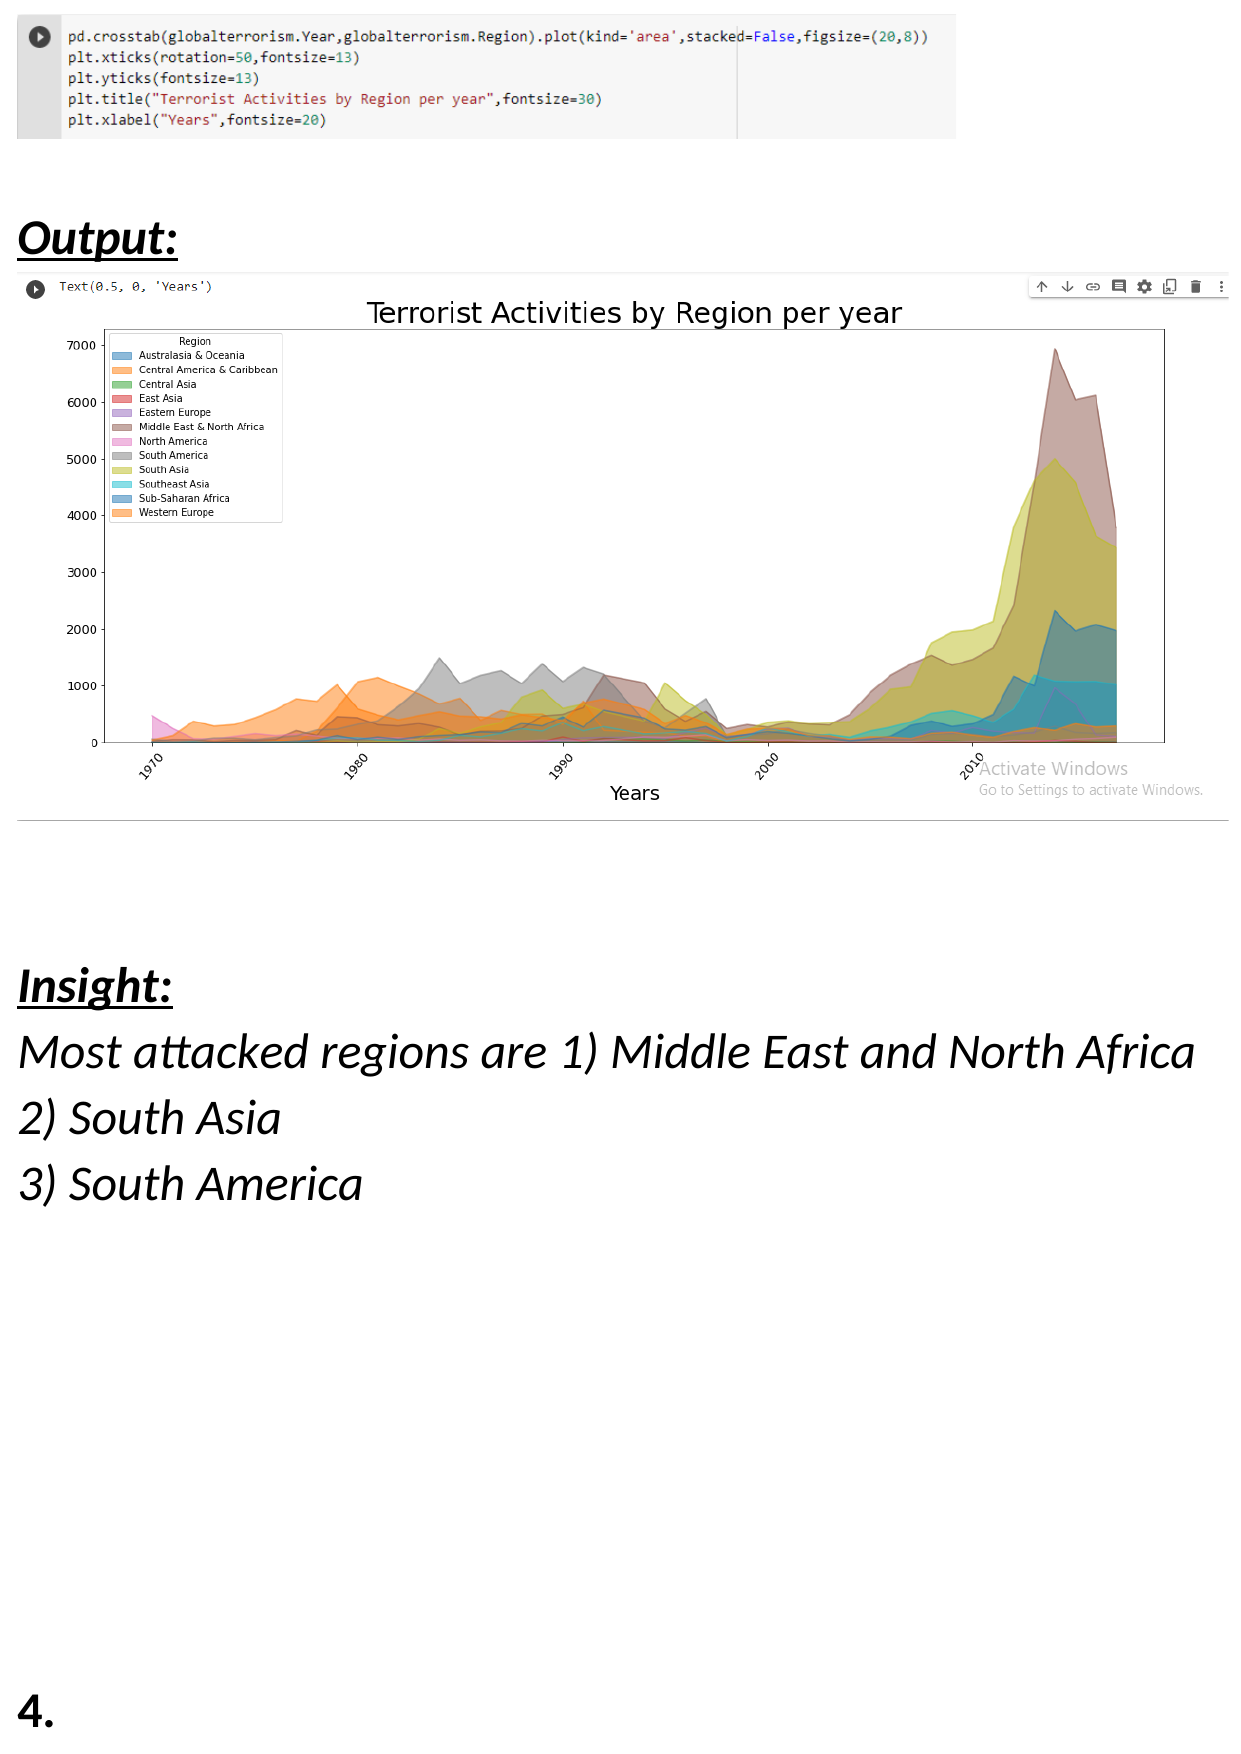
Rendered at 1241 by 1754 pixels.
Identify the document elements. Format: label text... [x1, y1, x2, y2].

picture [17, 272, 1229, 821]
text 3) South America [17, 1152, 1228, 1213]
picture [17, 14, 957, 139]
text 2) South Asia [17, 1086, 1228, 1147]
text Output: [17, 206, 1228, 267]
text 4. [17, 1678, 1228, 1739]
text Insight: [17, 954, 1228, 1015]
text Most attacked regions are 1) Middle East and North Africa [17, 1020, 1228, 1081]
